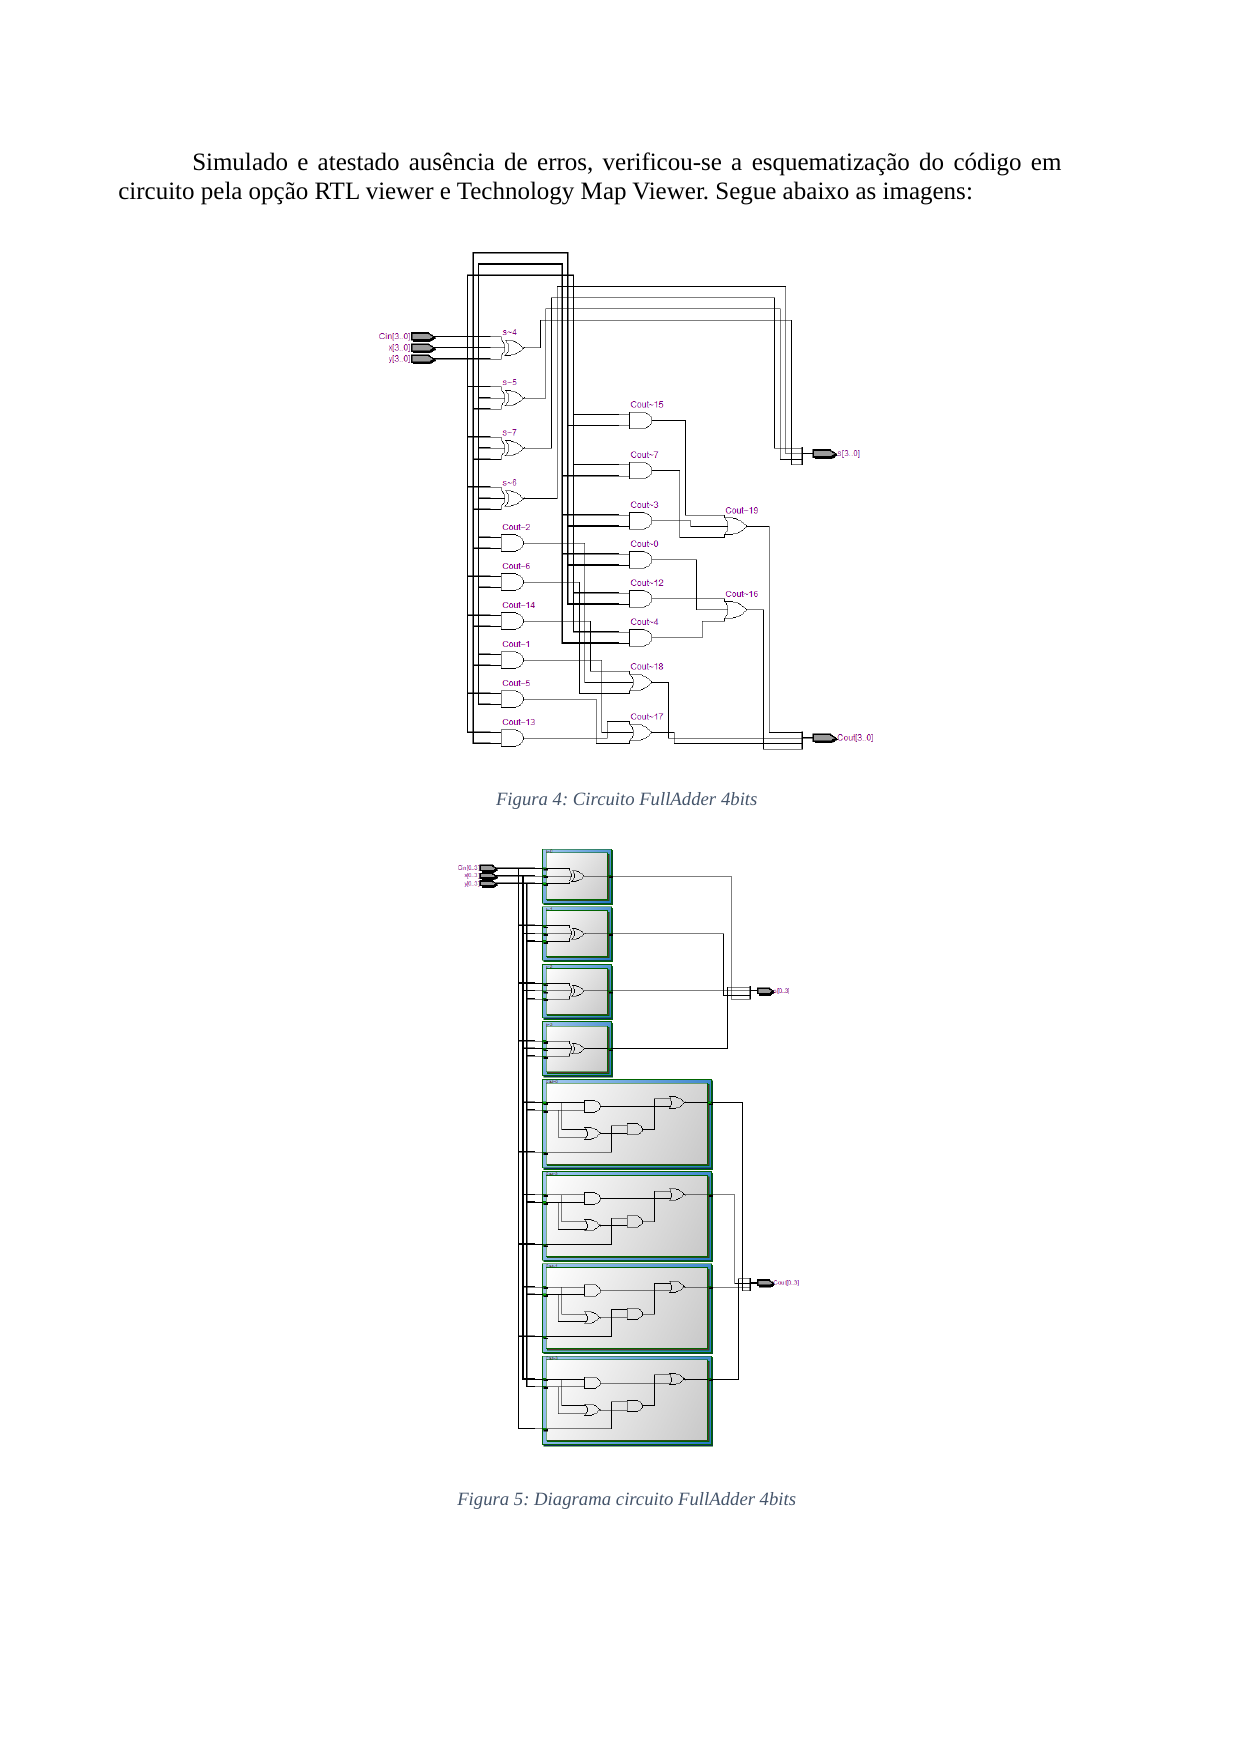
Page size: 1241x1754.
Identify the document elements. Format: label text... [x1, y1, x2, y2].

text Figura 4: Circuito FullAdder 4bits [118, 787, 1063, 809]
text Figura 5: Diagrama circuito FullAdder 4bits [118, 1488, 1063, 1510]
text Simulado e atestado ausência de erros, verificou-se a esquematização do código em circuito pela opção RTL viewer e Technology Map Viewer. Segue abaixo as imagens: [118, 147, 1063, 205]
picture [440, 838, 816, 1459]
picture [373, 233, 882, 759]
